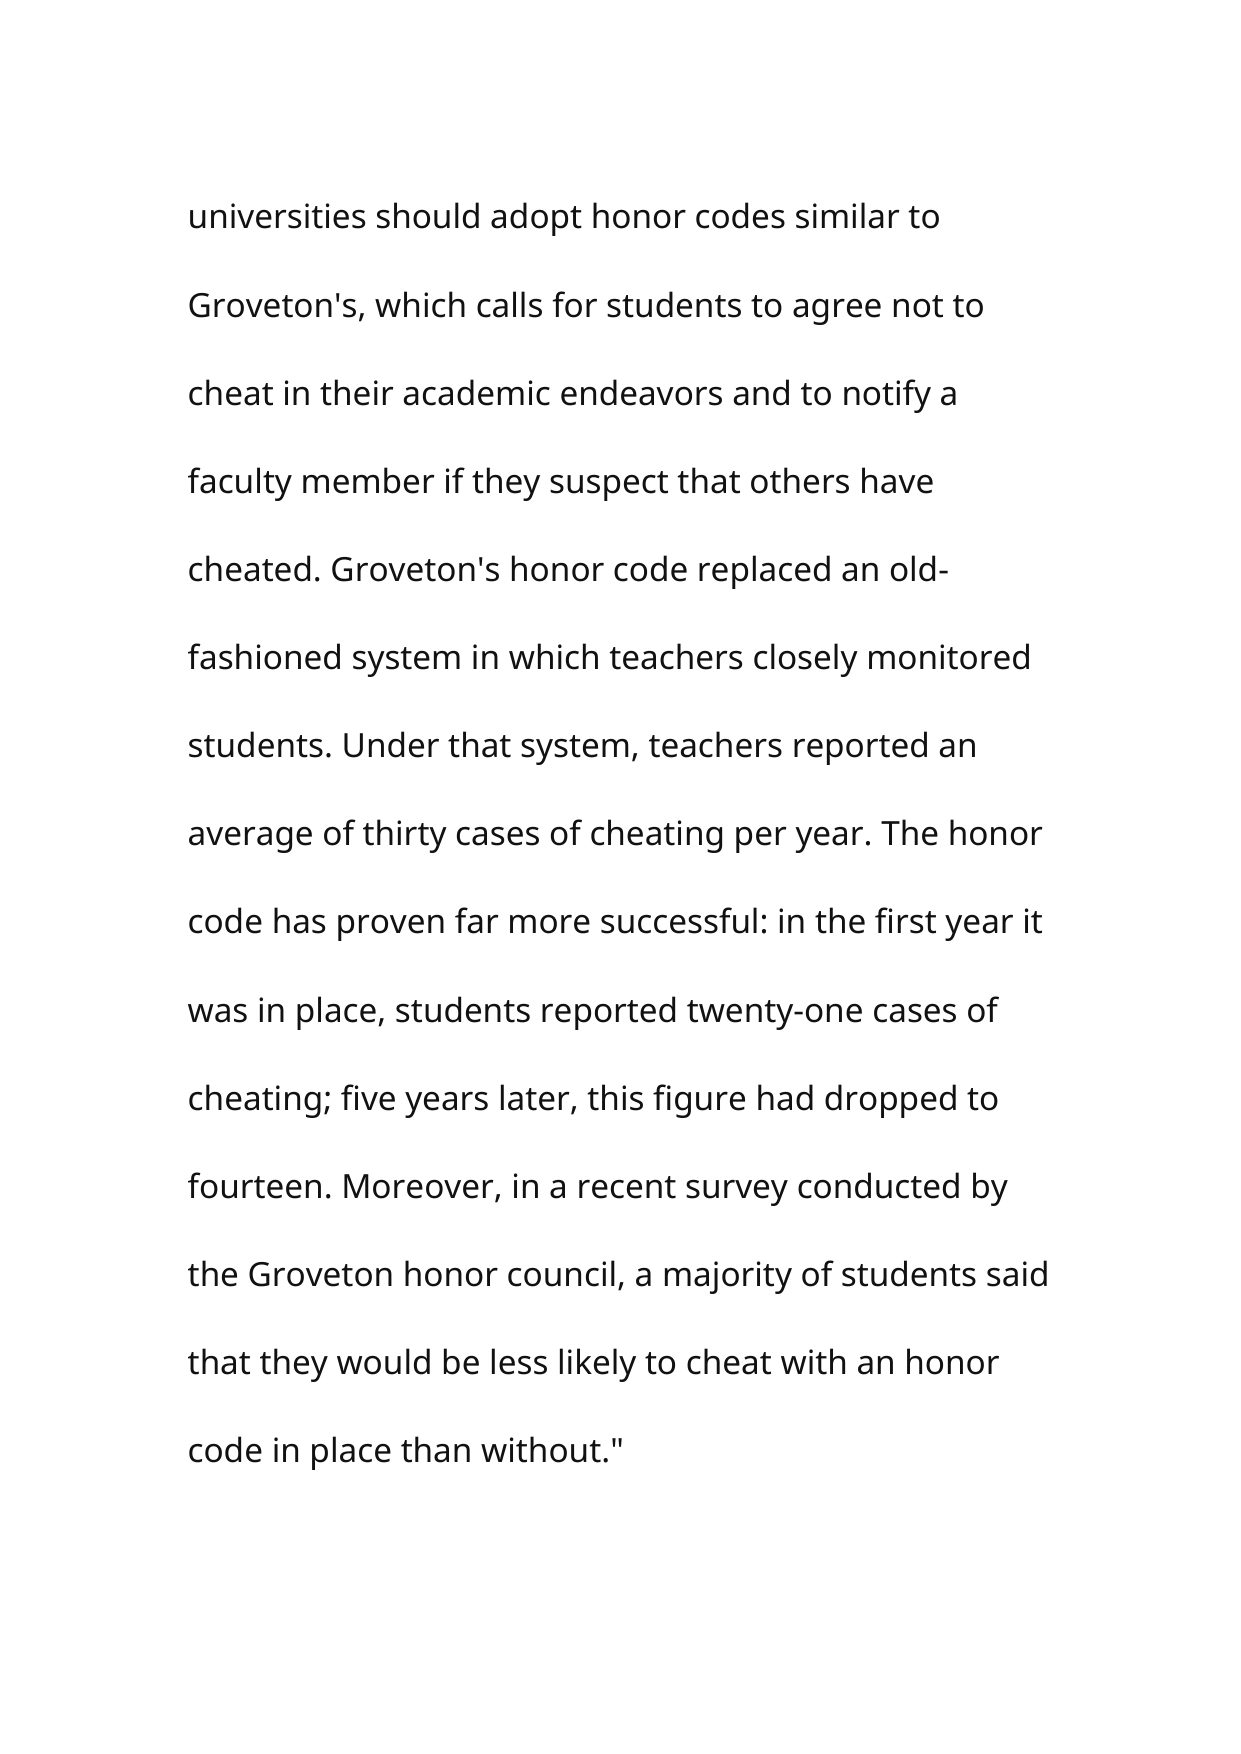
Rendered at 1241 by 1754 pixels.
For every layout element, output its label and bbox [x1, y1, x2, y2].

text [187, 172, 1053, 1494]
